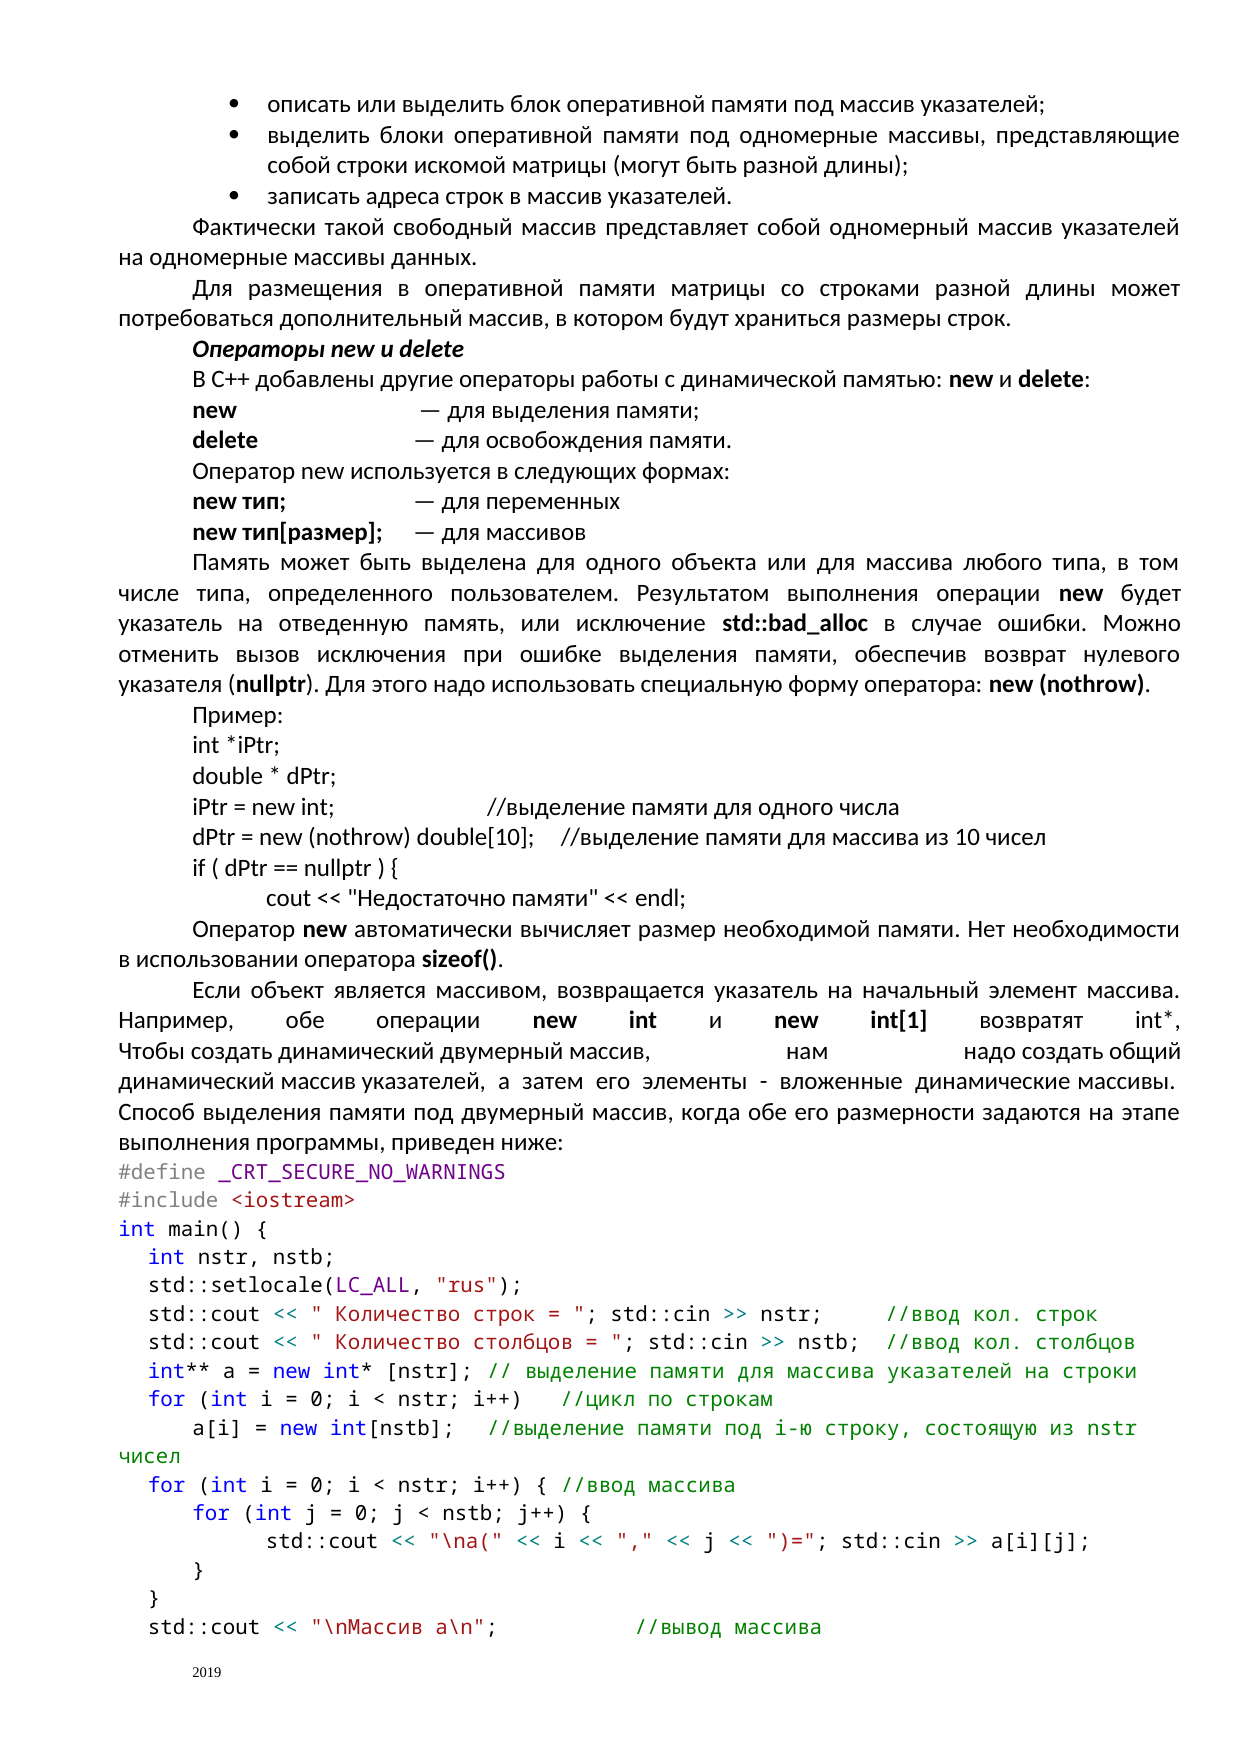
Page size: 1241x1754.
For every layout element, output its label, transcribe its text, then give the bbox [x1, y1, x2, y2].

text В С++ добавлены другие операторы работы с динамической памятью: new и delete: [118, 363, 1181, 394]
text new тип[размер]; — для массивов [118, 516, 1181, 546]
text for (int i = 0; i < nstr; i++) //цикл по строкам [118, 1384, 1181, 1413]
text std::cout << " Количество строк = "; std::cin >> nstr; //ввод кол. строк [118, 1299, 1181, 1327]
text } [118, 1555, 1181, 1583]
text double * dPtr; [192, 760, 1181, 791]
text cout << "Недостаточно памяти" << endl; [266, 882, 1181, 913]
text for (int j = 0; j < nstb; j++) { [118, 1498, 1181, 1527]
text for (int i = 0; i < nstr; i++) { //ввод массива [118, 1470, 1181, 1498]
list описать или выделить блок оперативной памяти под массив указателей; [229, 89, 1181, 119]
text Пример: [118, 699, 1181, 729]
text if ( dPtr == nullptr ) { [192, 852, 1181, 882]
text dPtr = new (nothrow) double[10]; //выделение памяти для массива из 10 чисел [192, 821, 1181, 852]
text int** a = new int* [nstr]; // выделение памяти для массива указателей на строки [118, 1356, 1181, 1384]
text std::setlocale(LC_ALL, "rus"); [118, 1271, 1181, 1299]
text int *iPtr; [192, 729, 1181, 760]
list записать адреса строк в массив указателей. [229, 180, 1181, 211]
list выделить блоки оперативной памяти под одномерные массивы, представляющие собой строки искомой матрицы (могут быть разной длины); [229, 119, 1181, 180]
text Для размещения в оперативной памяти матрицы со строками разной длины может потребоваться дополнительный массив, в котором будут храниться размеры строк. [118, 272, 1181, 333]
text std::cout << "\na(" << i << "," << j << ")="; std::cin >> a[i][j]; [118, 1527, 1181, 1555]
text std::cout << " Количество столбцов = "; std::cin >> nstb; //ввод кол. столбцов [118, 1327, 1181, 1356]
text int nstr, nstb; [118, 1242, 1181, 1271]
text a[i] = new int[nstb]; //выделение памяти под i-ю строку, состоящую из nstr чисел [118, 1413, 1181, 1470]
text iPtr = new int; //выделение памяти для одного числа [192, 791, 1181, 821]
text Оператор new автоматически вычисляет размер необходимой памяти. Нет необходимости в использовании оператора sizeof(). [118, 913, 1181, 974]
text new тип; — для переменных [118, 485, 1181, 516]
text Оператор new используется в следующих формах: [118, 455, 1181, 485]
text #define _CRT_SECURE_NO_WARNINGS [118, 1157, 1181, 1185]
text Если объект является массивом, возвращается указатель на начальный элемент массива. Например, обе операции new int и new int[1] возвратят int*, Чтобы создать динамический двумерный массив, нам надо создать общий динамический массив указателей, а затем его элементы - вложенные динамические массивы. Способ выделения памяти под двумерный массив, когда обе его размерности задаются на этапе выполнения программы, приведен ниже: [118, 974, 1181, 1157]
text Память может быть выделена для одного объекта или для массива любого типа, в том числе типа, определенного пользователем. Результатом выполнения операции new будет указатель на отведенную память, или исключение std::bad_alloc в случае ошибки. Можно отменить вызов исключения при ошибке выделения памяти, обеспечив возврат нулевого указателя (nullptr). Для этого надо использовать специальную форму оператора: new (nothrow). [118, 546, 1181, 699]
text new — для выделения памяти; [118, 394, 1181, 424]
text delete — для освобождения памяти. [118, 424, 1181, 455]
text std::cout << "\nМассив a\n"; //вывод массива [118, 1612, 1181, 1640]
text Фактически такой свободный массив представляет собой одномерный массив указателей на одномерные массивы данных. [118, 211, 1181, 272]
text int main() { [118, 1214, 1181, 1242]
text Операторы new и delete [118, 333, 1181, 363]
text #include <iostream> [118, 1185, 1181, 1214]
text } [118, 1583, 1181, 1612]
